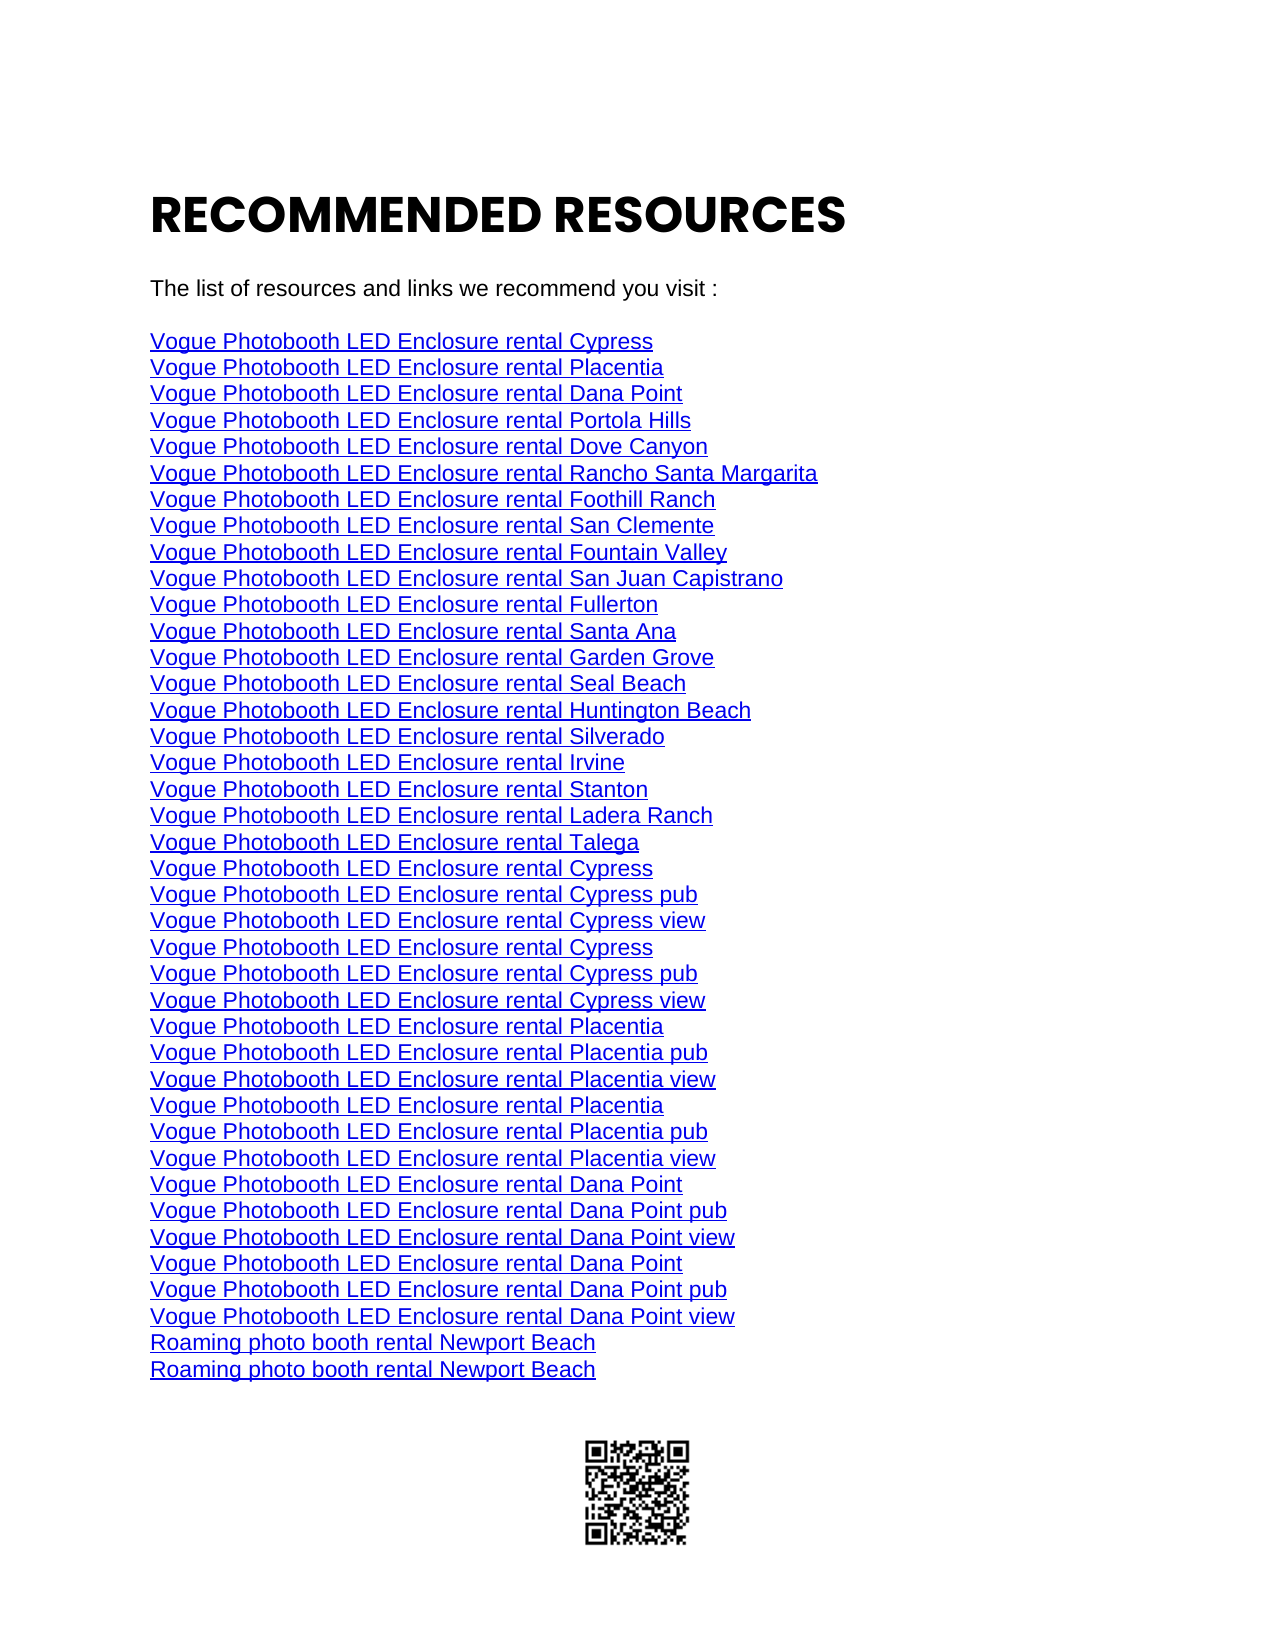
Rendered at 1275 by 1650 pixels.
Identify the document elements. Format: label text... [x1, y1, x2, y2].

text Vogue Photobooth LED Enclosure rental Foothill Ranch [150, 486, 1125, 512]
subtitle RECOMMENDED RESOURCES [150, 175, 1125, 250]
text Vogue Photobooth LED Enclosure rental Seal Beach [150, 670, 1125, 697]
text Vogue Photobooth LED Enclosure rental Cypress view [150, 907, 1125, 934]
picture [559, 1415, 716, 1572]
text Vogue Photobooth LED Enclosure rental Fountain Valley [150, 538, 1125, 565]
text Vogue Photobooth LED Enclosure rental San Juan Capistrano [150, 565, 1125, 591]
text Vogue Photobooth LED Enclosure rental Santa Ana [150, 618, 1125, 644]
text Vogue Photobooth LED Enclosure rental Dana Point view [150, 1303, 1125, 1329]
text Vogue Photobooth LED Enclosure rental Placentia [150, 1013, 1125, 1039]
text Vogue Photobooth LED Enclosure rental Placentia view [150, 1066, 1125, 1092]
text Vogue Photobooth LED Enclosure rental Dana Point [150, 1171, 1125, 1197]
text Vogue Photobooth LED Enclosure rental Dove Canyon [150, 433, 1125, 459]
text Vogue Photobooth LED Enclosure rental Cypress pub [150, 960, 1125, 987]
text Roaming photo booth rental Newport Beach [150, 1329, 1125, 1356]
text Vogue Photobooth LED Enclosure rental Placentia pub [150, 1118, 1125, 1145]
text Vogue Photobooth LED Enclosure rental Placentia [150, 1092, 1125, 1118]
text Vogue Photobooth LED Enclosure rental Stanton [150, 776, 1125, 802]
text Vogue Photobooth LED Enclosure rental Cypress [150, 328, 1125, 354]
text Vogue Photobooth LED Enclosure rental Cypress pub [150, 881, 1125, 907]
text Vogue Photobooth LED Enclosure rental Dana Point [150, 380, 1125, 407]
text Vogue Photobooth LED Enclosure rental Dana Point pub [150, 1276, 1125, 1303]
text Vogue Photobooth LED Enclosure rental Irvine [150, 749, 1125, 776]
text Vogue Photobooth LED Enclosure rental Cypress [150, 855, 1125, 881]
text Roaming photo booth rental Newport Beach [150, 1356, 1125, 1382]
text Vogue Photobooth LED Enclosure rental Cypress [150, 934, 1125, 960]
text The list of resources and links we recommend you visit : [150, 275, 1125, 301]
text Vogue Photobooth LED Enclosure rental Dana Point [150, 1250, 1125, 1276]
text Vogue Photobooth LED Enclosure rental Dana Point pub [150, 1197, 1125, 1224]
text Vogue Photobooth LED Enclosure rental Dana Point view [150, 1224, 1125, 1250]
text Vogue Photobooth LED Enclosure rental Portola Hills [150, 407, 1125, 433]
text Vogue Photobooth LED Enclosure rental Rancho Santa Margarita [150, 459, 1125, 486]
text Vogue Photobooth LED Enclosure rental Cypress view [150, 987, 1125, 1013]
text Vogue Photobooth LED Enclosure rental Fullerton [150, 591, 1125, 618]
text Vogue Photobooth LED Enclosure rental Talega [150, 828, 1125, 855]
text Vogue Photobooth LED Enclosure rental Placentia view [150, 1145, 1125, 1171]
text Vogue Photobooth LED Enclosure rental Placentia [150, 354, 1125, 380]
text Vogue Photobooth LED Enclosure rental San Clemente [150, 512, 1125, 538]
text Vogue Photobooth LED Enclosure rental Placentia pub [150, 1039, 1125, 1066]
text Vogue Photobooth LED Enclosure rental Ladera Ranch [150, 802, 1125, 828]
text Vogue Photobooth LED Enclosure rental Silverado [150, 723, 1125, 749]
text Vogue Photobooth LED Enclosure rental Huntington Beach [150, 697, 1125, 723]
text Vogue Photobooth LED Enclosure rental Garden Grove [150, 644, 1125, 670]
